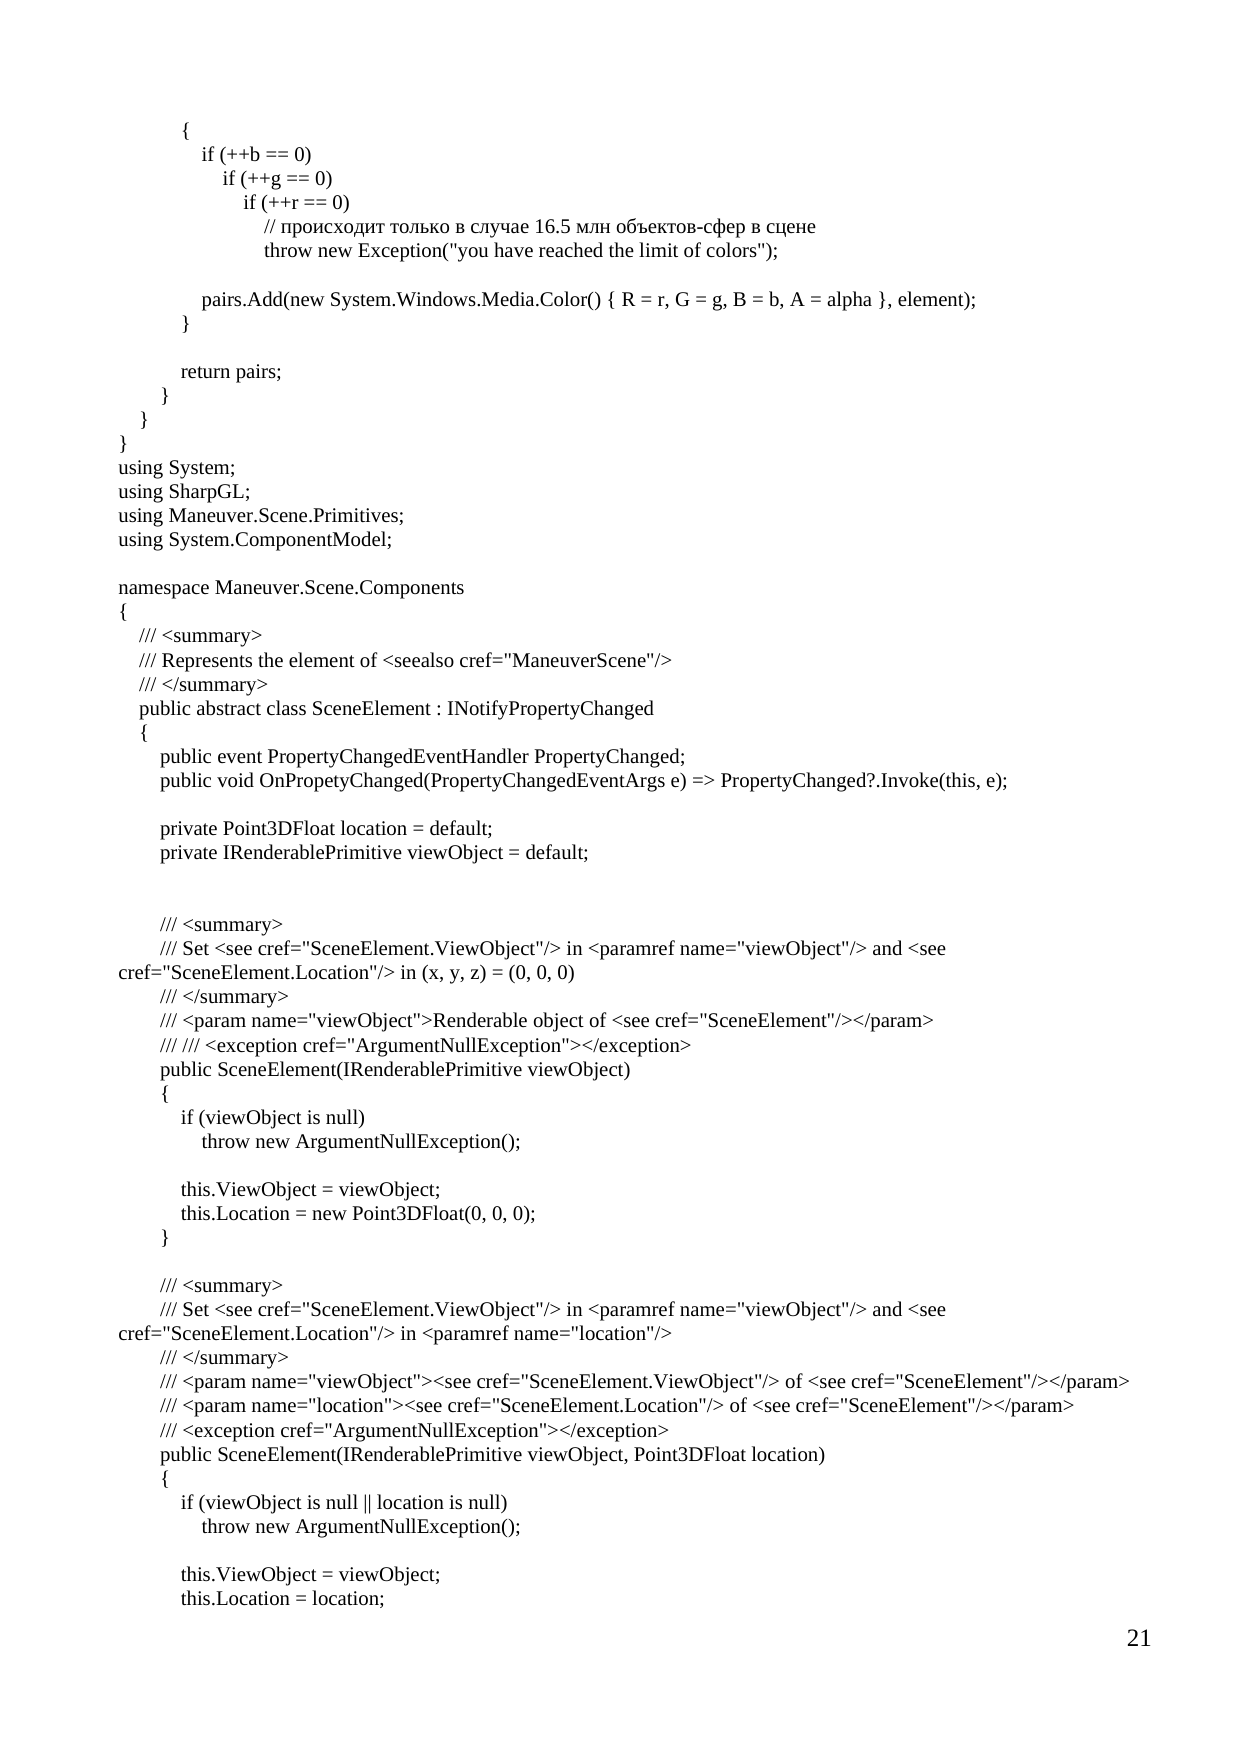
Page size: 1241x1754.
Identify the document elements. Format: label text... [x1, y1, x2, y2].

text if (viewObject is null) [118, 1105, 1152, 1129]
text } [118, 383, 1152, 407]
text /// <summary> [118, 912, 1152, 936]
text throw new Exception("you have reached the limit of colors"); [118, 238, 1152, 262]
text /// </summary> [118, 672, 1152, 696]
text this.ViewObject = viewObject; [118, 1177, 1152, 1201]
text } [118, 1225, 1152, 1249]
text if (++b == 0) [118, 142, 1152, 166]
text { [118, 1081, 1152, 1105]
text if (++g == 0) [118, 166, 1152, 190]
text { [118, 599, 1152, 623]
text public SceneElement(IRenderablePrimitive viewObject, Point3DFloat location) [118, 1442, 1152, 1466]
text { [118, 118, 1152, 142]
text this.Location = new Point3DFloat(0, 0, 0); [118, 1201, 1152, 1225]
text using System.ComponentModel; [118, 527, 1152, 551]
text /// <summary> [118, 1273, 1152, 1297]
text private IRenderablePrimitive viewObject = default; [118, 840, 1152, 864]
text } [118, 431, 1152, 455]
text /// <exception cref="ArgumentNullException"></exception> [118, 1417, 1152, 1442]
text using SharpGL; [118, 479, 1152, 503]
text public abstract class SceneElement : INotifyPropertyChanged [118, 696, 1152, 720]
text /// <param name="viewObject"><see cref="SceneElement.ViewObject"/> of <see cref="SceneElement"/></param> [118, 1369, 1152, 1393]
text pairs.Add(new System.Windows.Media.Color() { R = r, G = g, B = b, A = alpha }, element); [118, 287, 1152, 311]
text throw new ArgumentNullException(); [118, 1129, 1152, 1153]
text public SceneElement(IRenderablePrimitive viewObject) [118, 1057, 1152, 1081]
text /// </summary> [118, 1345, 1152, 1369]
text throw new ArgumentNullException(); [118, 1514, 1152, 1538]
text namespace Maneuver.Scene.Components [118, 575, 1152, 599]
text /// <summary> [118, 623, 1152, 647]
text /// <param name="location"><see cref="SceneElement.Location"/> of <see cref="SceneElement"/></param> [118, 1393, 1152, 1417]
text } [118, 407, 1152, 431]
text /// </summary> [118, 984, 1152, 1008]
text public void OnPropetyChanged(PropertyChangedEventArgs e) => PropertyChanged?.Invoke(this, e); [118, 768, 1152, 792]
text this.Location = location; [118, 1586, 1152, 1610]
text } [118, 311, 1152, 335]
text // происходит только в случае 16.5 млн объектов-сфер в сцене [118, 214, 1152, 238]
text using Maneuver.Scene.Primitives; [118, 503, 1152, 527]
text { [118, 720, 1152, 744]
text private Point3DFloat location = default; [118, 816, 1152, 840]
text /// Represents the element of <seealso cref="ManeuverScene"/> [118, 647, 1152, 672]
text if (++r == 0) [118, 190, 1152, 214]
text /// Set <see cref="SceneElement.ViewObject"/> in <paramref name="viewObject"/> and <see cref="SceneElement.Location"/> in (x, y, z) = (0, 0, 0) [118, 936, 1152, 984]
text { [118, 1466, 1152, 1490]
text this.ViewObject = viewObject; [118, 1562, 1152, 1586]
text /// Set <see cref="SceneElement.ViewObject"/> in <paramref name="viewObject"/> and <see cref="SceneElement.Location"/> in <paramref name="location"/> [118, 1297, 1152, 1345]
text public event PropertyChangedEventHandler PropertyChanged; [118, 744, 1152, 768]
text /// <param name="viewObject">Renderable object of <see cref="SceneElement"/></param> [118, 1008, 1152, 1032]
text if (viewObject is null || location is null) [118, 1490, 1152, 1514]
text return pairs; [118, 359, 1152, 383]
text /// /// <exception cref="ArgumentNullException"></exception> [118, 1032, 1152, 1057]
text using System; [118, 455, 1152, 479]
